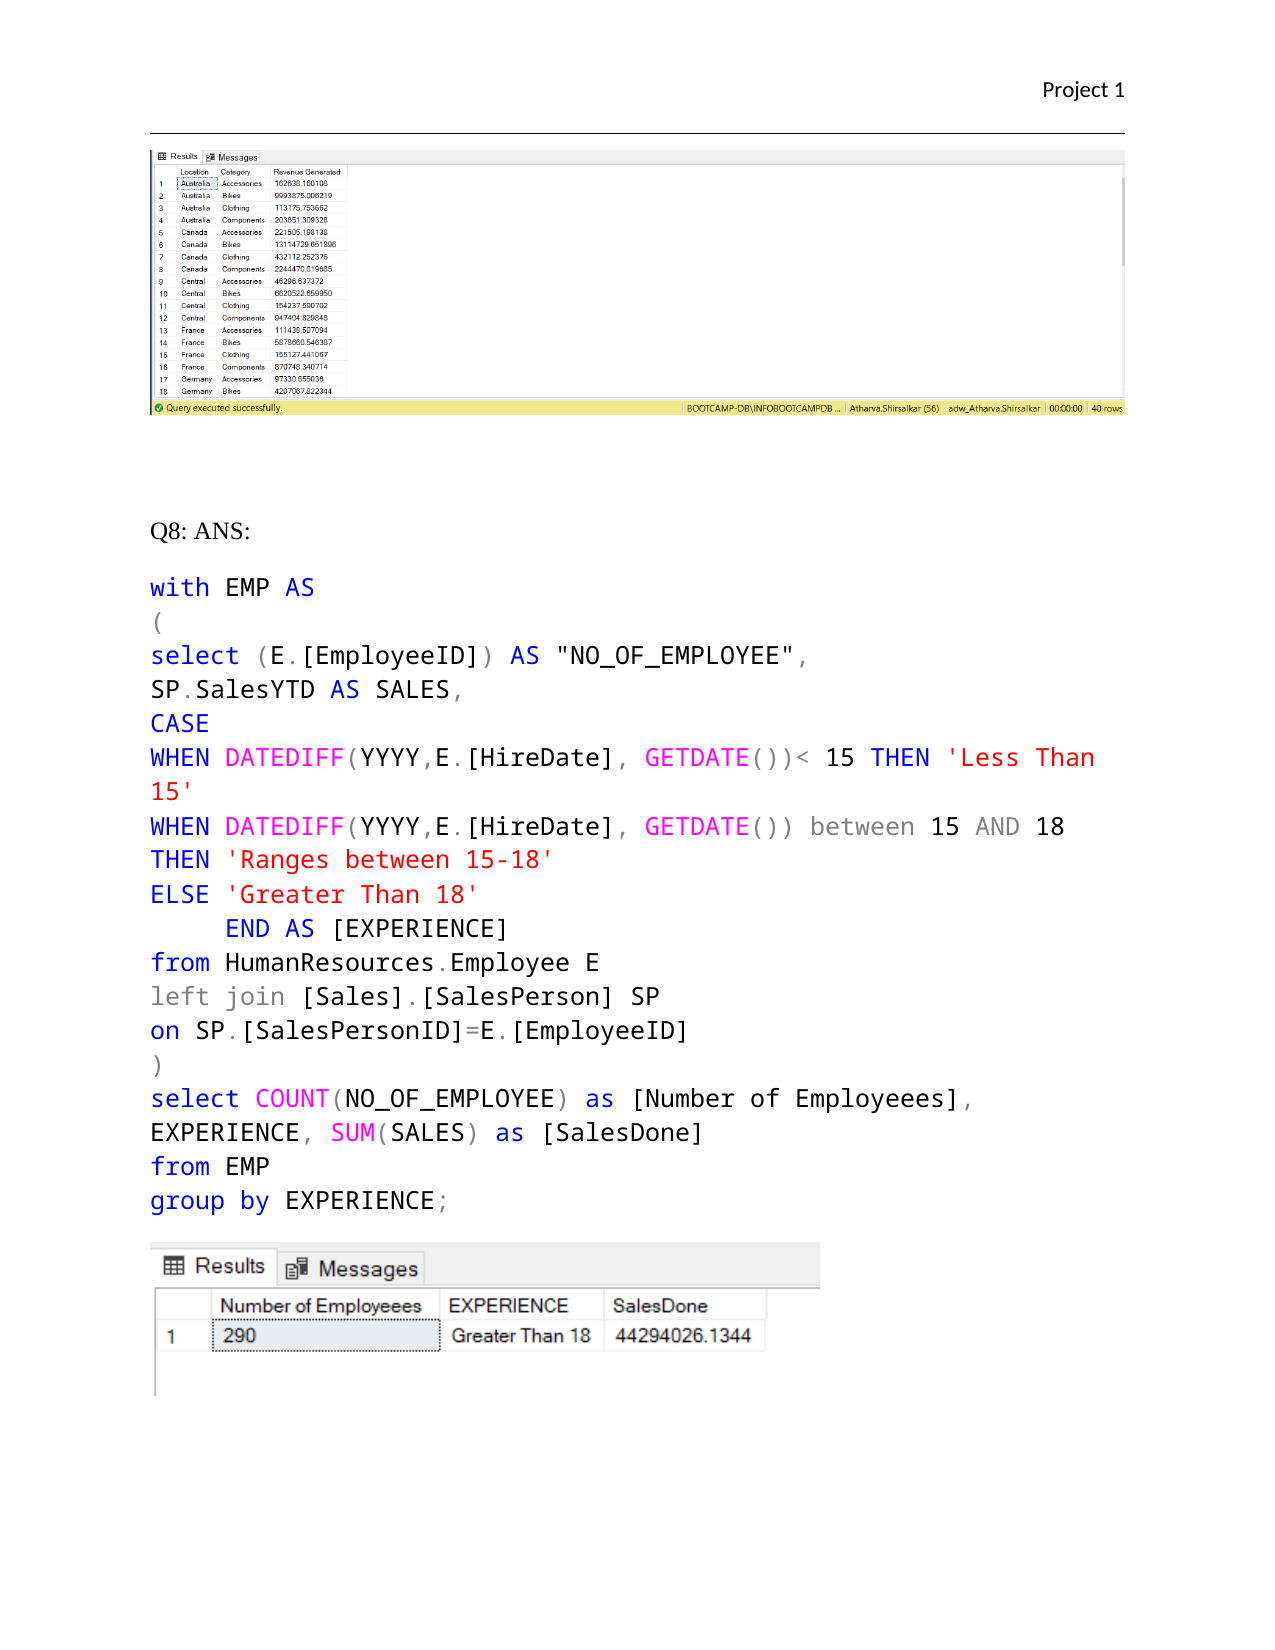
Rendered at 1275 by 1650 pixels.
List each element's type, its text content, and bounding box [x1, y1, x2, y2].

text from EMP [150, 1149, 1125, 1183]
text group by EXPERIENCE; [150, 1183, 1125, 1217]
picture [150, 150, 1125, 415]
text WHEN DATEDIFF(YYYY,E.[HireDate], GETDATE())< 15 THEN 'Less Than 15' [150, 740, 1125, 808]
text WHEN DATEDIFF(YYYY,E.[HireDate], GETDATE()) between 15 AND 18 THEN 'Ranges between 15-18' [150, 808, 1125, 876]
text Q8: ANS: [150, 516, 1125, 544]
text EXPERIENCE, SUM(SALES) as [SalesDone] [150, 1115, 1125, 1149]
text from HumanResources.Employee E [150, 944, 1125, 978]
text ) [150, 1047, 1125, 1081]
picture [150, 1242, 821, 1396]
text select COUNT(NO_OF_EMPLOYEE) as [Number of Employeees], [150, 1081, 1125, 1115]
text left join [Sales].[SalesPerson] SP [150, 978, 1125, 1012]
text ( [150, 604, 1125, 638]
text CASE [150, 706, 1125, 740]
text SP.SalesYTD AS SALES, [150, 672, 1125, 706]
text select (E.[EmployeeID]) AS "NO_OF_EMPLOYEE", [150, 638, 1125, 672]
text ELSE 'Greater Than 18' [150, 876, 1125, 910]
text on SP.[SalesPersonID]=E.[EmployeeID] [150, 1012, 1125, 1047]
text END AS [EXPERIENCE] [150, 910, 1125, 944]
text with EMP AS [150, 570, 1125, 604]
